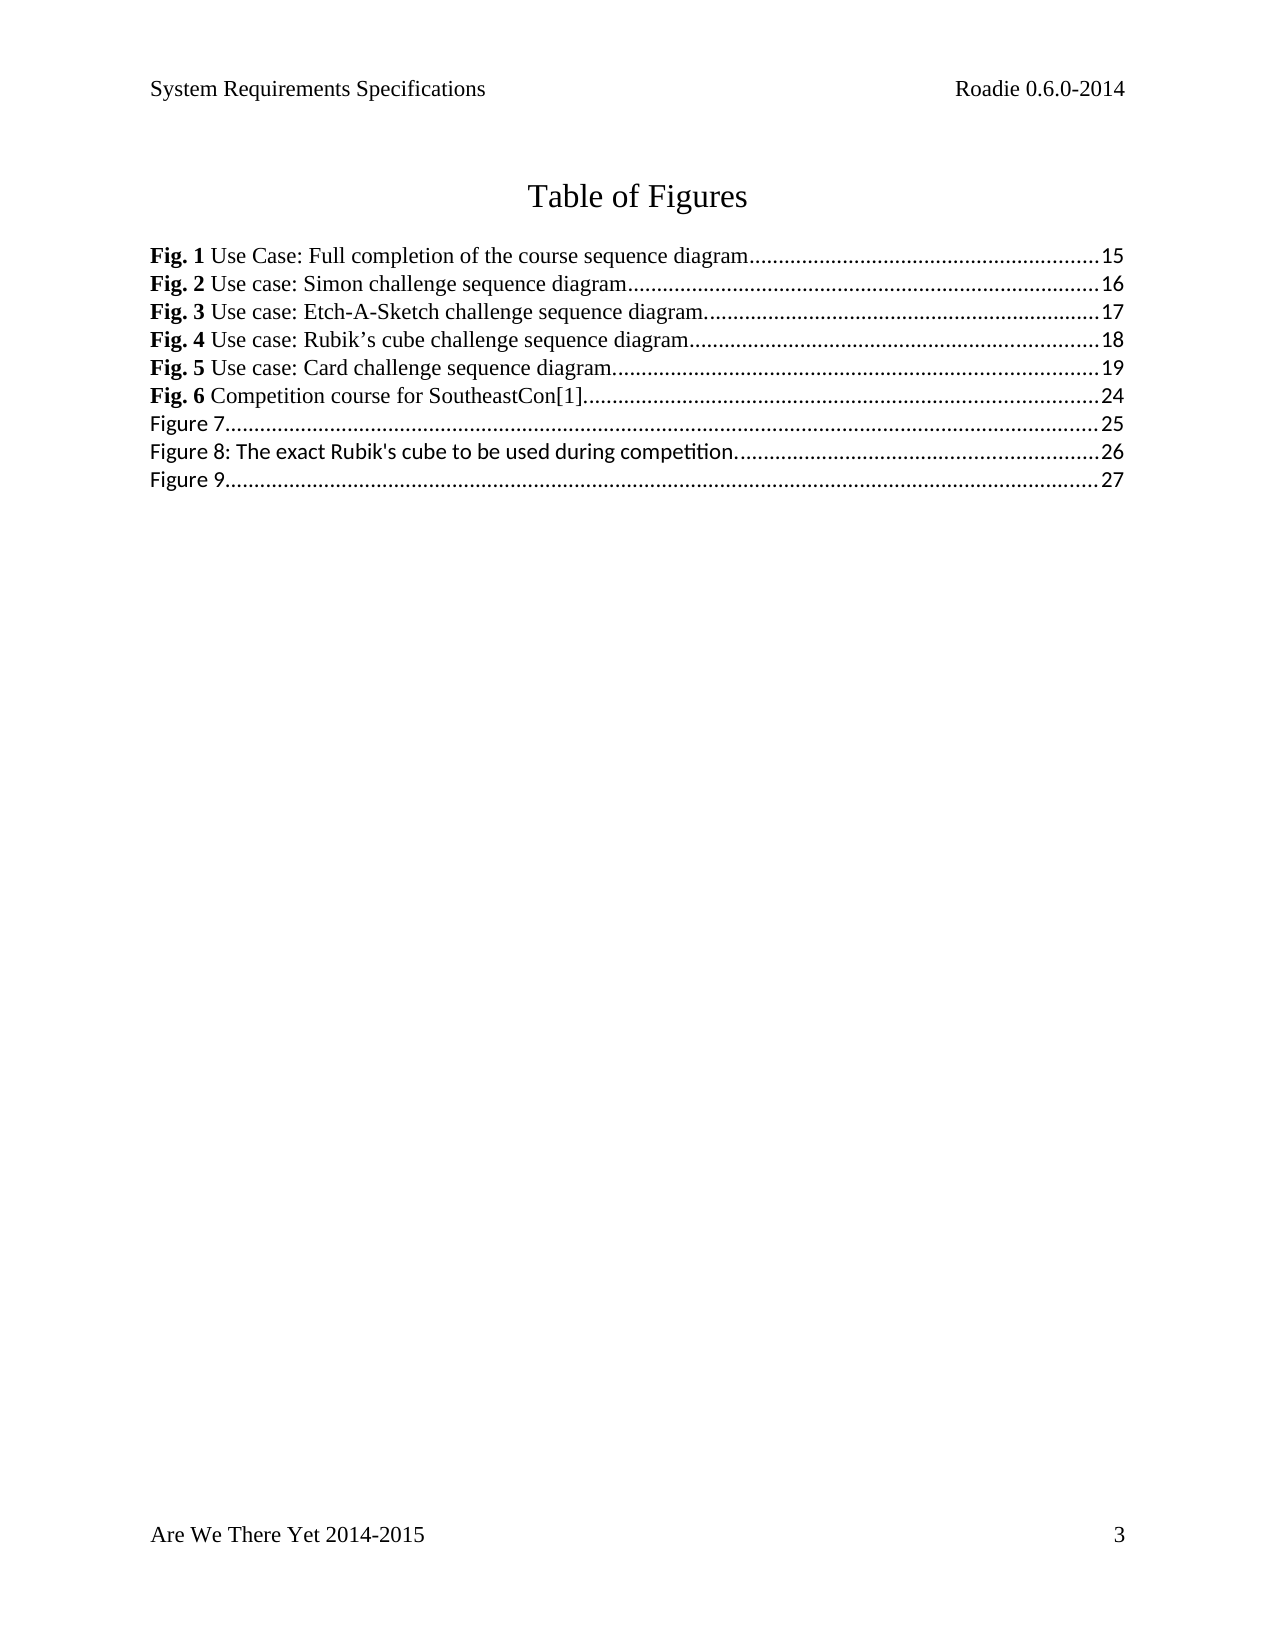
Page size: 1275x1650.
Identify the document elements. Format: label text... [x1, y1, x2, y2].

text Fig. 5 Use case: Card challenge sequence diagram. 19 [150, 353, 1125, 381]
text Fig. 4 Use case: Rubik’s cube challenge sequence diagram 18 [150, 325, 1125, 353]
text Fig. 3 Use case: Etch-A-Sketch challenge sequence diagram. 17 [150, 297, 1125, 325]
text Figure 7 25 [150, 409, 1125, 437]
text Fig. 2 Use case: Simon challenge sequence diagram 16 [150, 269, 1125, 297]
text Figure 8: The exact Rubik's cube to be used during competition. 26 [150, 437, 1125, 465]
text Table of Figures [150, 176, 1125, 215]
text Fig. 6 Competition course for SoutheastCon[1]. 24 [150, 381, 1125, 409]
text Fig. 1 Use Case: Full completion of the course sequence diagram 15 [150, 241, 1125, 269]
text Figure 9 27 [150, 465, 1125, 493]
